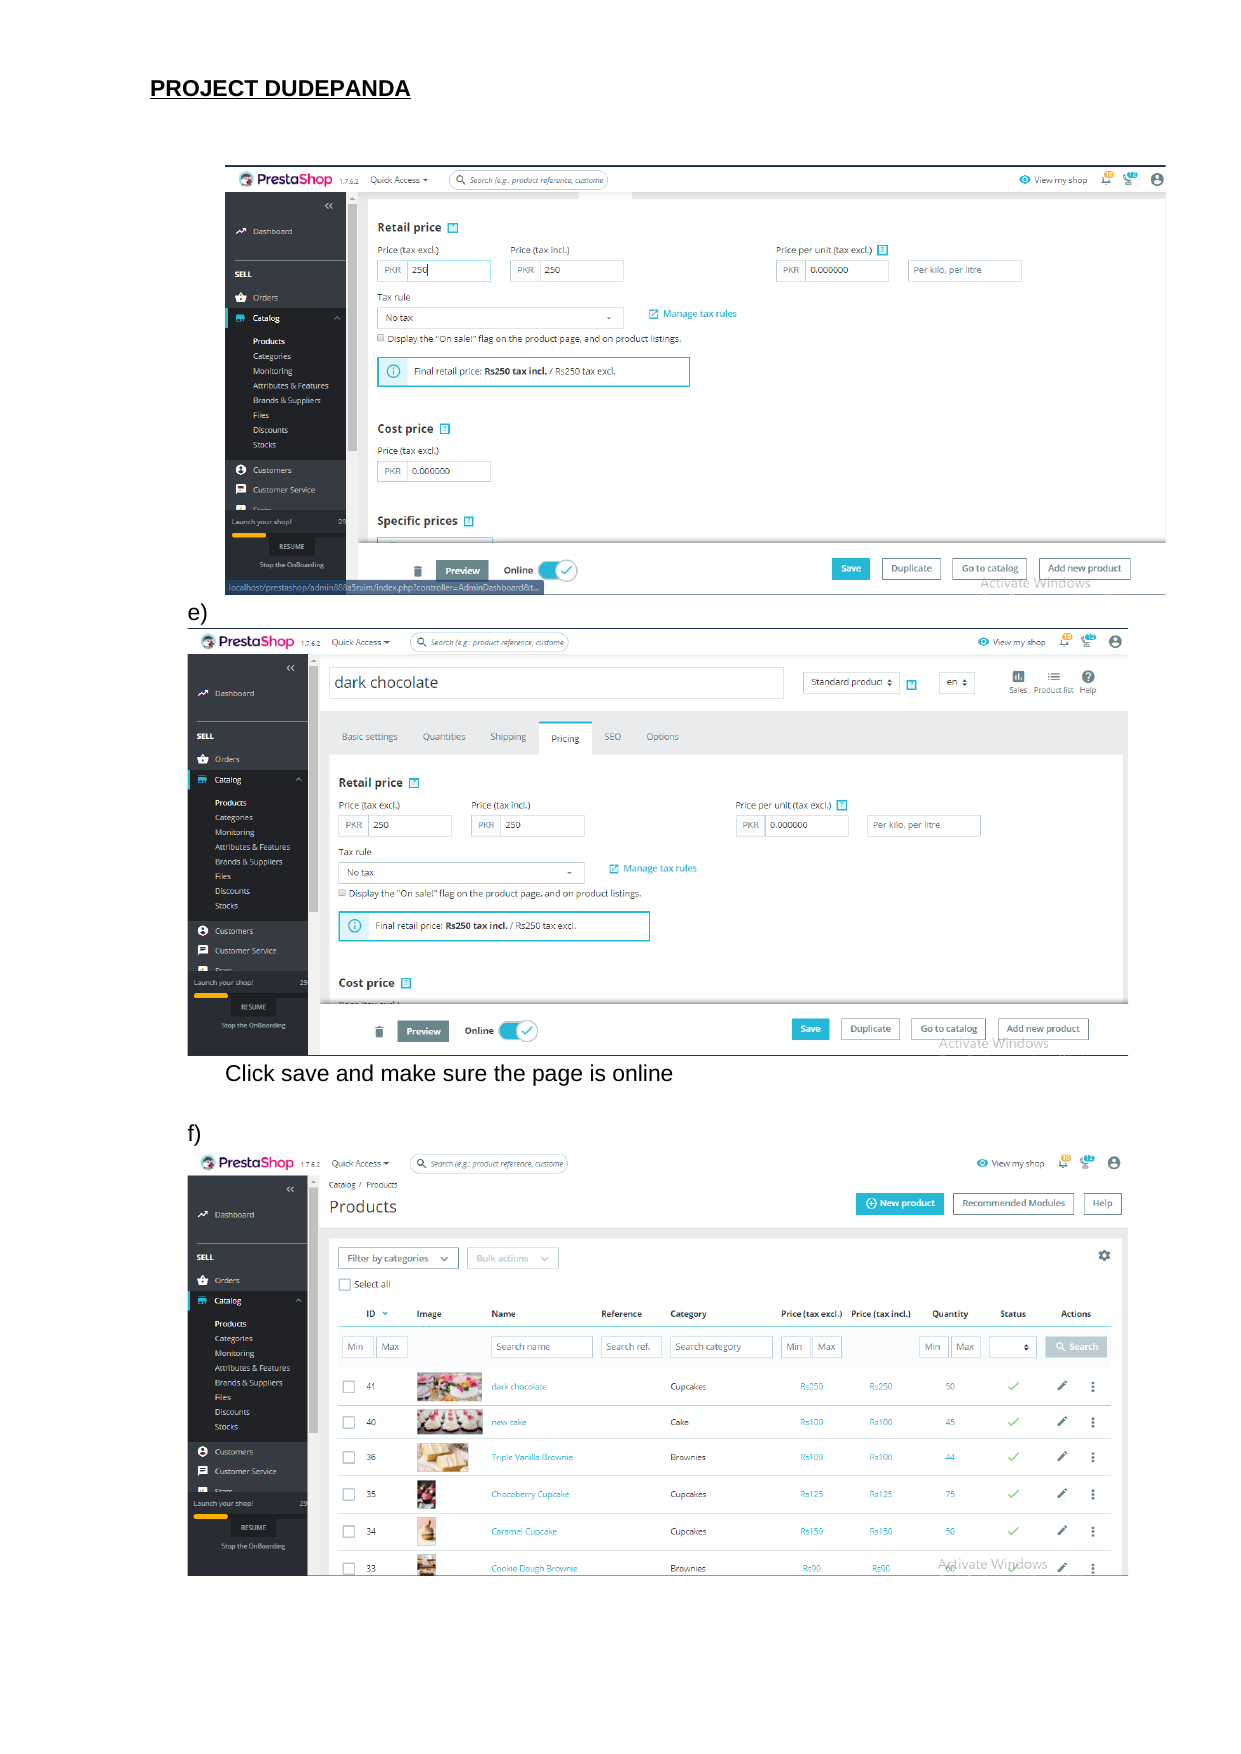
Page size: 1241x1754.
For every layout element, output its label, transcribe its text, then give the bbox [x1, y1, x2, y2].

picture [225, 165, 1166, 595]
picture [187, 1150, 1129, 1576]
text Click save and make sure the page is online [225, 1060, 1090, 1086]
picture [187, 628, 1129, 1056]
